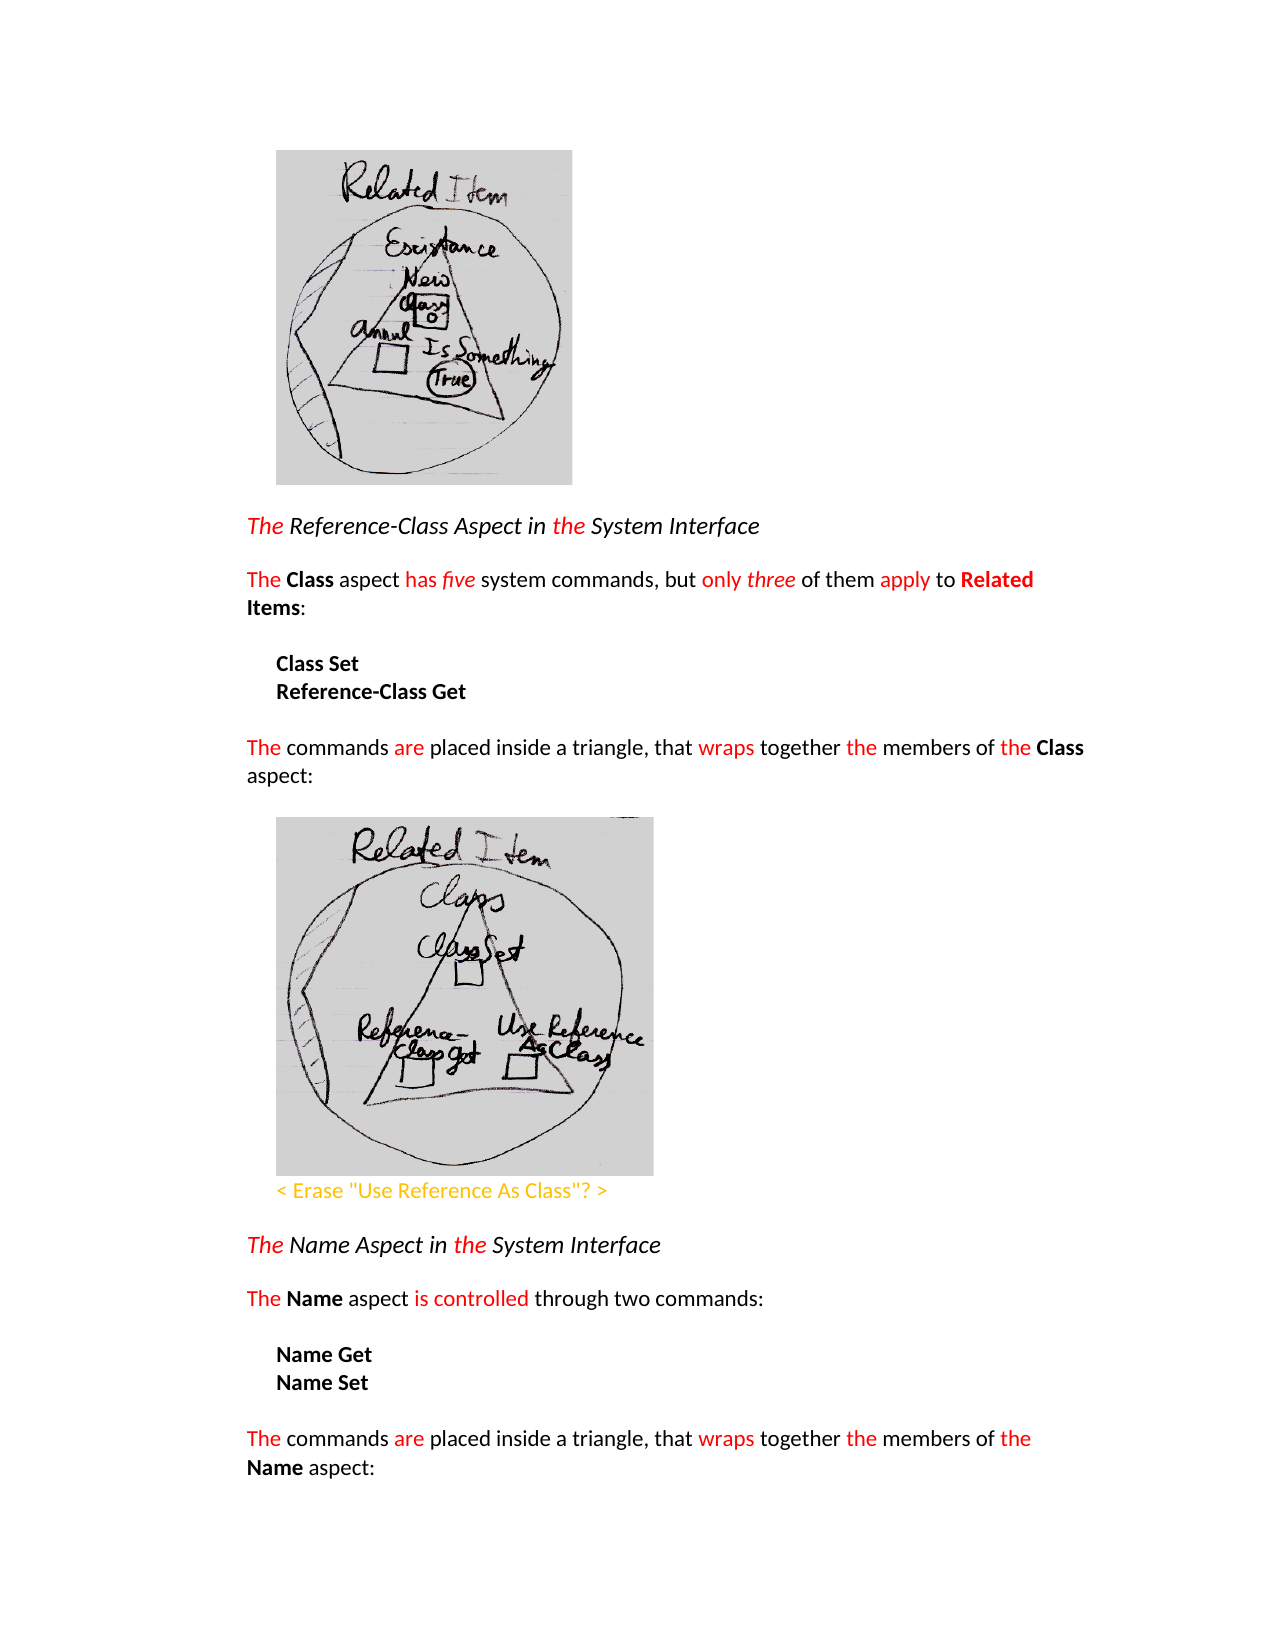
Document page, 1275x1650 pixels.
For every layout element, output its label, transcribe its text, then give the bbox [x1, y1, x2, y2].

subtitle The Name Aspect in the System Interface [247, 1229, 1087, 1259]
text The commands are placed inside a triangle, that wraps together the members of the Name aspect: [247, 1424, 1087, 1481]
picture [276, 817, 654, 1176]
text Name Set [276, 1368, 1087, 1397]
text < Erase "Use Reference As Class"? > [276, 1176, 1087, 1204]
text Reference-Class Get [276, 677, 1087, 706]
text Class Set [276, 649, 1087, 677]
text Name Get [276, 1341, 1087, 1368]
picture [276, 150, 573, 485]
subtitle The Reference-Class Aspect in the System Interface [247, 510, 1087, 540]
text The commands are placed inside a triangle, that wraps together the members of the Class aspect: [247, 733, 1087, 789]
text The Name aspect is controlled through two commands: [247, 1284, 1087, 1312]
text The Class aspect has five system commands, but only three of them apply to Related Items: [247, 565, 1087, 621]
